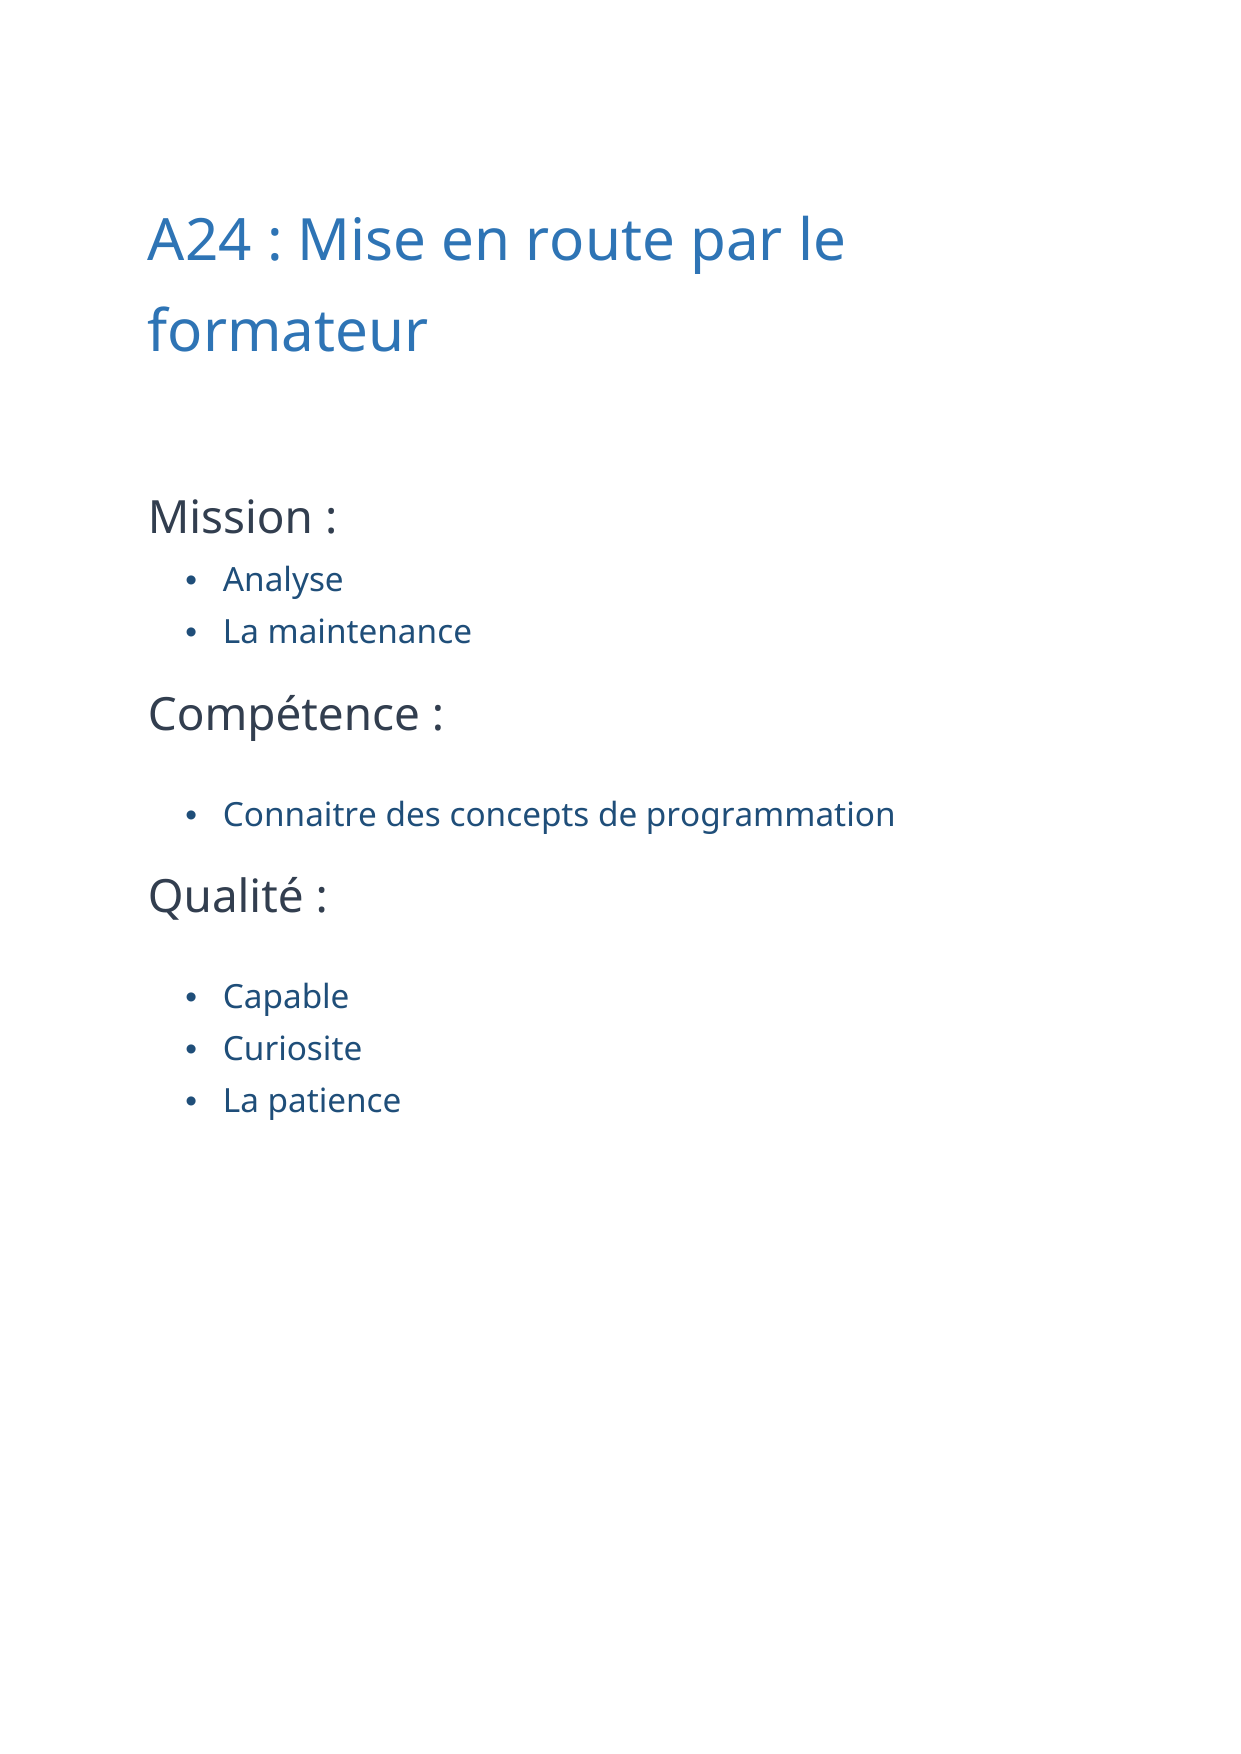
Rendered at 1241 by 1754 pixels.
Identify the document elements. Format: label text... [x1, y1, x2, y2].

list La maintenance [185, 608, 1093, 654]
list La patience [185, 1077, 1093, 1122]
subtitle Qualité : [148, 863, 1093, 926]
list Connaitre des concepts de programmation [185, 791, 1093, 836]
subtitle Compétence : [148, 681, 1093, 744]
list Capable [185, 973, 1093, 1018]
list Analyse [185, 556, 1093, 602]
text Mission : [148, 484, 1093, 547]
list Curiosite [185, 1025, 1093, 1070]
subtitle A24 : Mise en route par le formateur [148, 198, 1093, 368]
